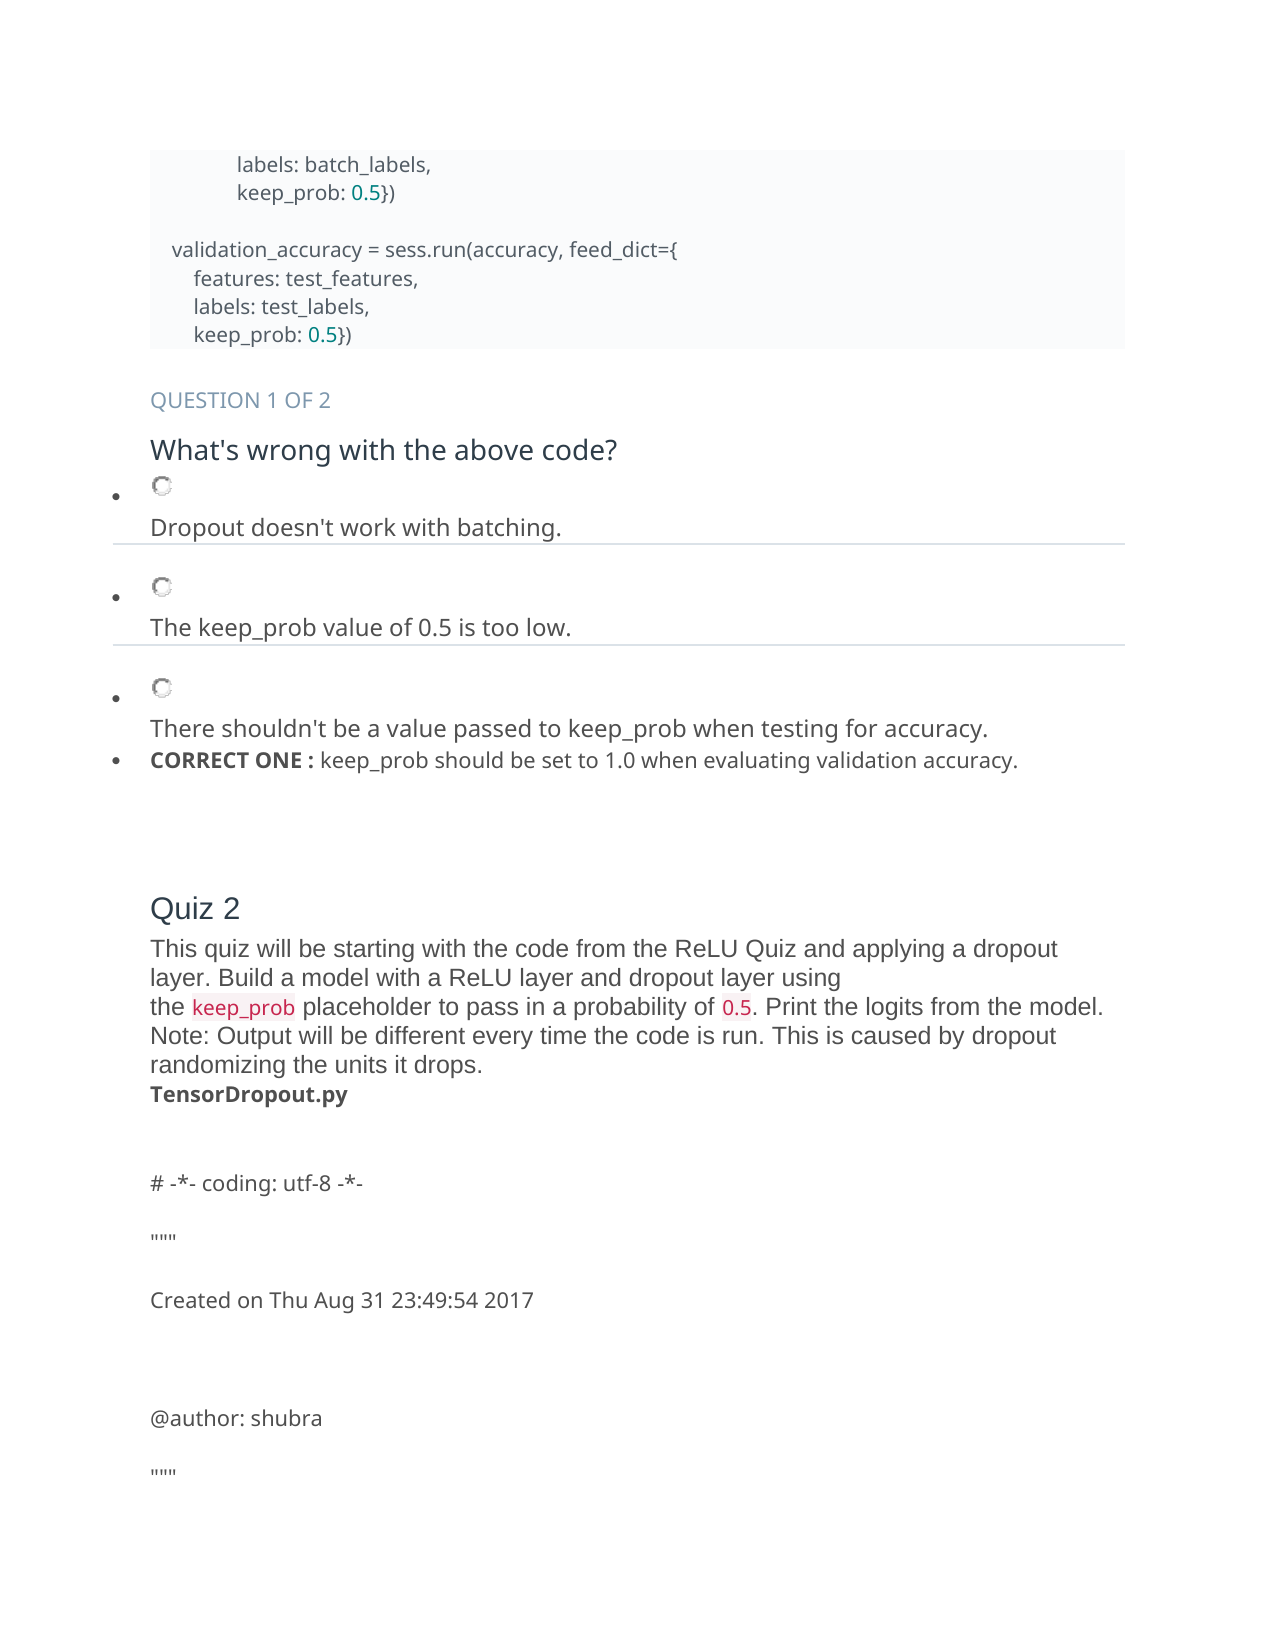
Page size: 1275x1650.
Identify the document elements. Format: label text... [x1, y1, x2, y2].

text keep_prob: 0.5}) [150, 321, 1125, 349]
text This quiz will be starting with the code from the ReLU Quiz and applying a dropout layer. Build a model with a ReLU layer and dropout layer using the keep_prob placeholder to pass in a probability of 0.5. Print the logits from the model. [150, 934, 1125, 1021]
subtitle Quiz 2 [150, 890, 1125, 926]
text keep_prob: 0.5}) [150, 178, 1125, 207]
text # -*- coding: utf-8 -*- [150, 1167, 1125, 1197]
text """ [150, 1226, 1125, 1256]
text labels: test_labels, [150, 292, 1125, 321]
text features: test_features, [150, 264, 1125, 292]
text TensorDropout.py [150, 1079, 1125, 1108]
list CORRECT ONE : keep_prob should be set to 1.0 when evaluating validation accuracy. [112, 745, 1125, 774]
text Note: Output will be different every time the code is run. This is caused by dropout randomizing the units it drops. [150, 1021, 1125, 1079]
subtitle QUESTION 1 OF 2 [150, 381, 1125, 414]
text The keep_prob value of 0.5 is too low. [150, 611, 1125, 644]
text @author: shubra [150, 1403, 1125, 1433]
text Dropout doesn't work with batching. [150, 510, 1125, 543]
text There shouldn't be a value passed to keep_prob when testing for accuracy. [150, 712, 1125, 745]
text Created on Thu Aug 31 23:49:54 2017 [150, 1285, 1125, 1315]
text """ [150, 1462, 1125, 1492]
text validation_accuracy = sess.run(accuracy, feed_dict={ [150, 235, 1125, 264]
text labels: batch_labels, [150, 150, 1125, 178]
text What's wrong with the above code? [150, 430, 1125, 468]
